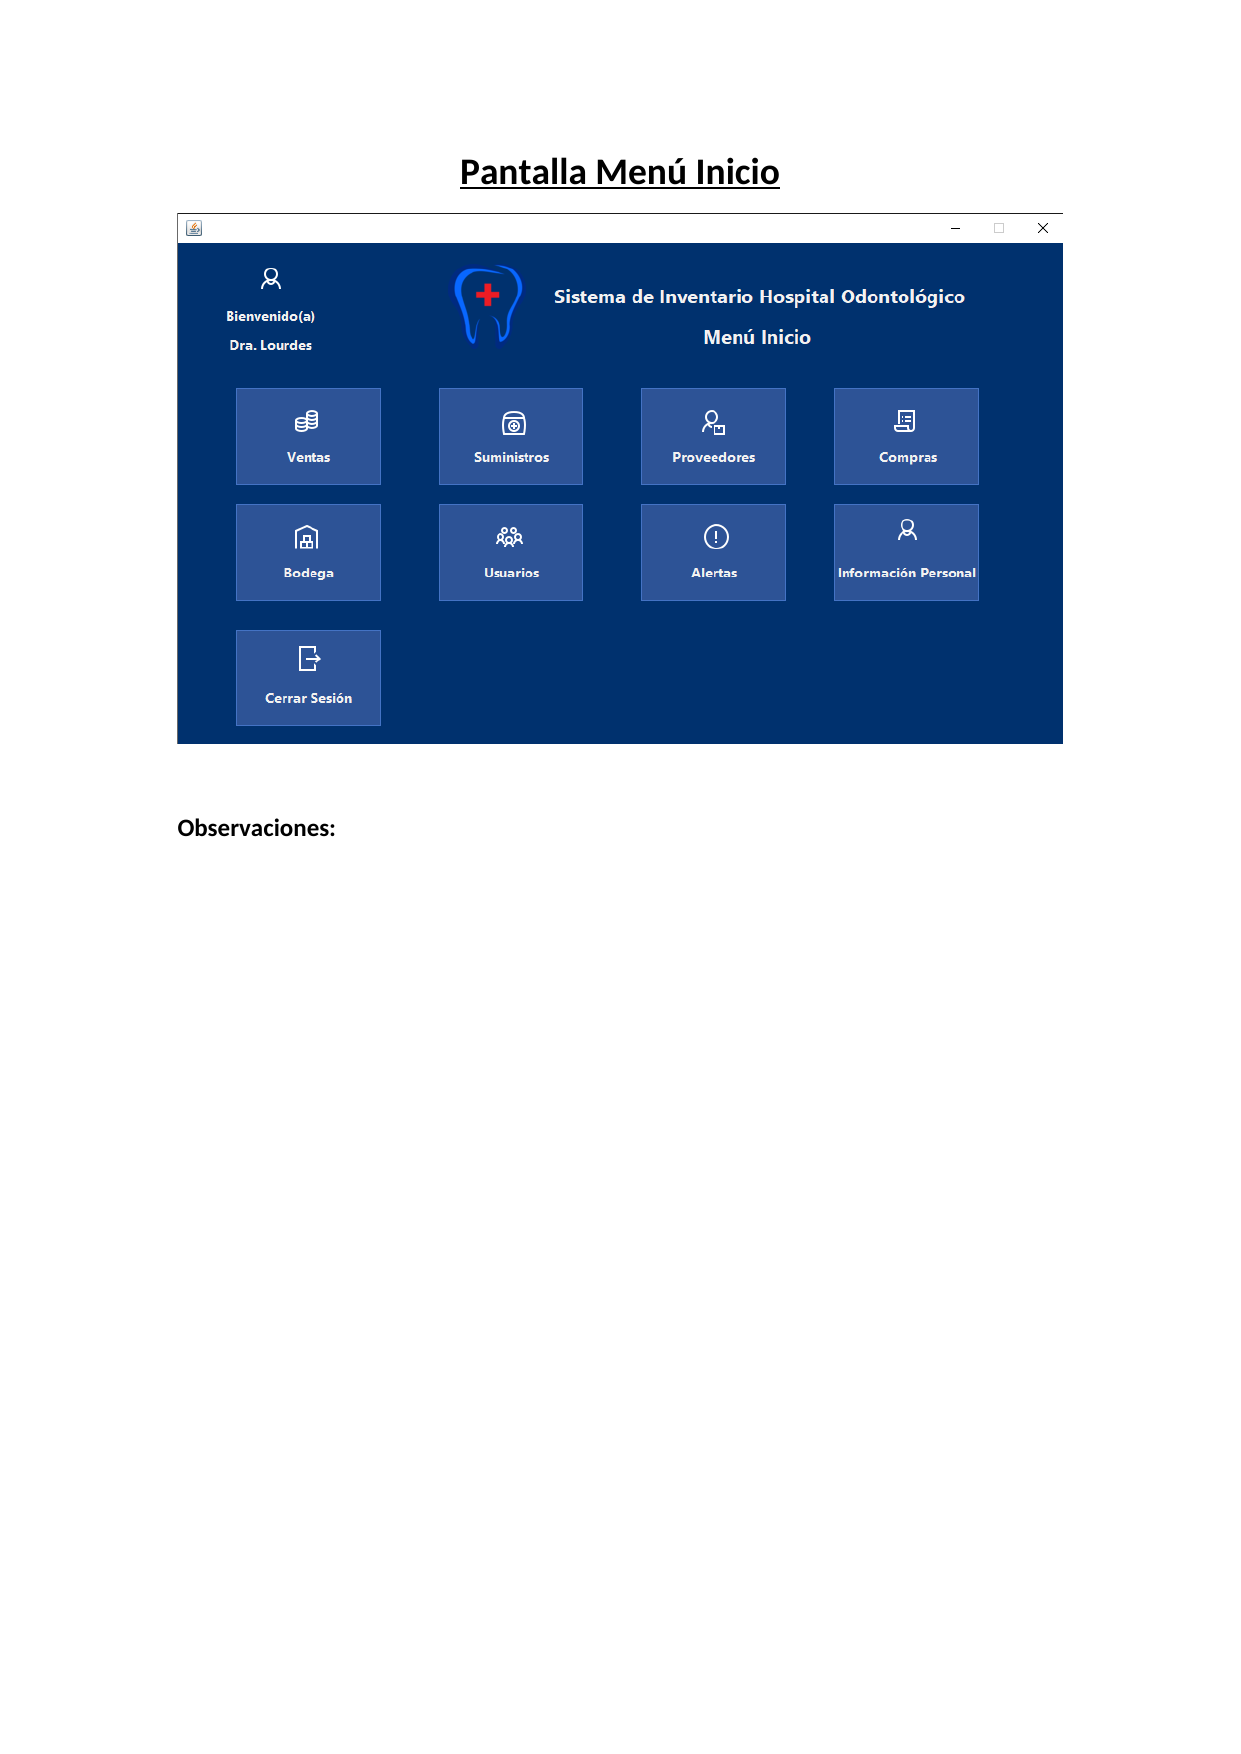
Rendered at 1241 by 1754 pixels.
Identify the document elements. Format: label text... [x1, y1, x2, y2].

picture [177, 213, 1063, 744]
text Observaciones: [177, 812, 1063, 842]
text Pantalla Menú Inicio [177, 148, 1063, 193]
